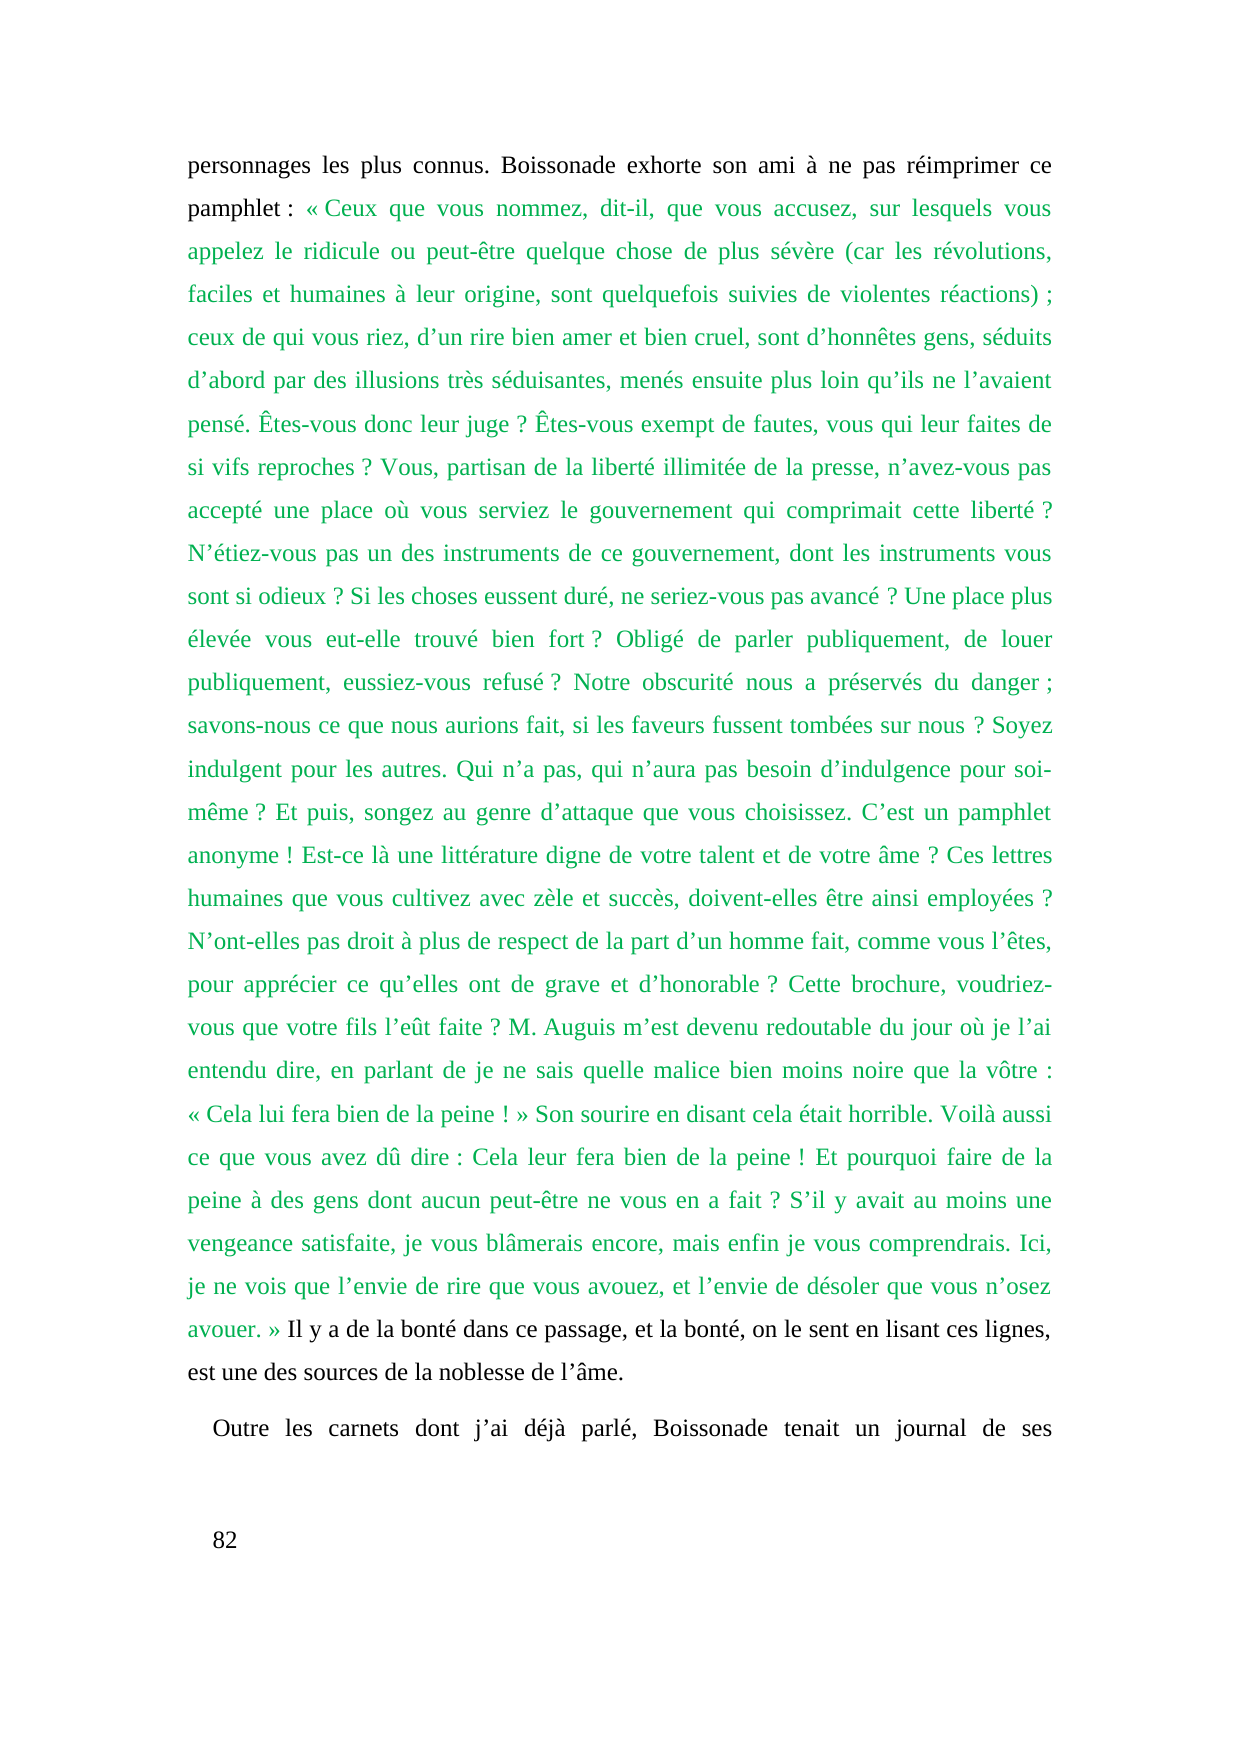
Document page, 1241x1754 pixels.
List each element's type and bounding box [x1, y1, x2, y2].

text [187, 150, 1053, 1386]
text [187, 1413, 1053, 1442]
